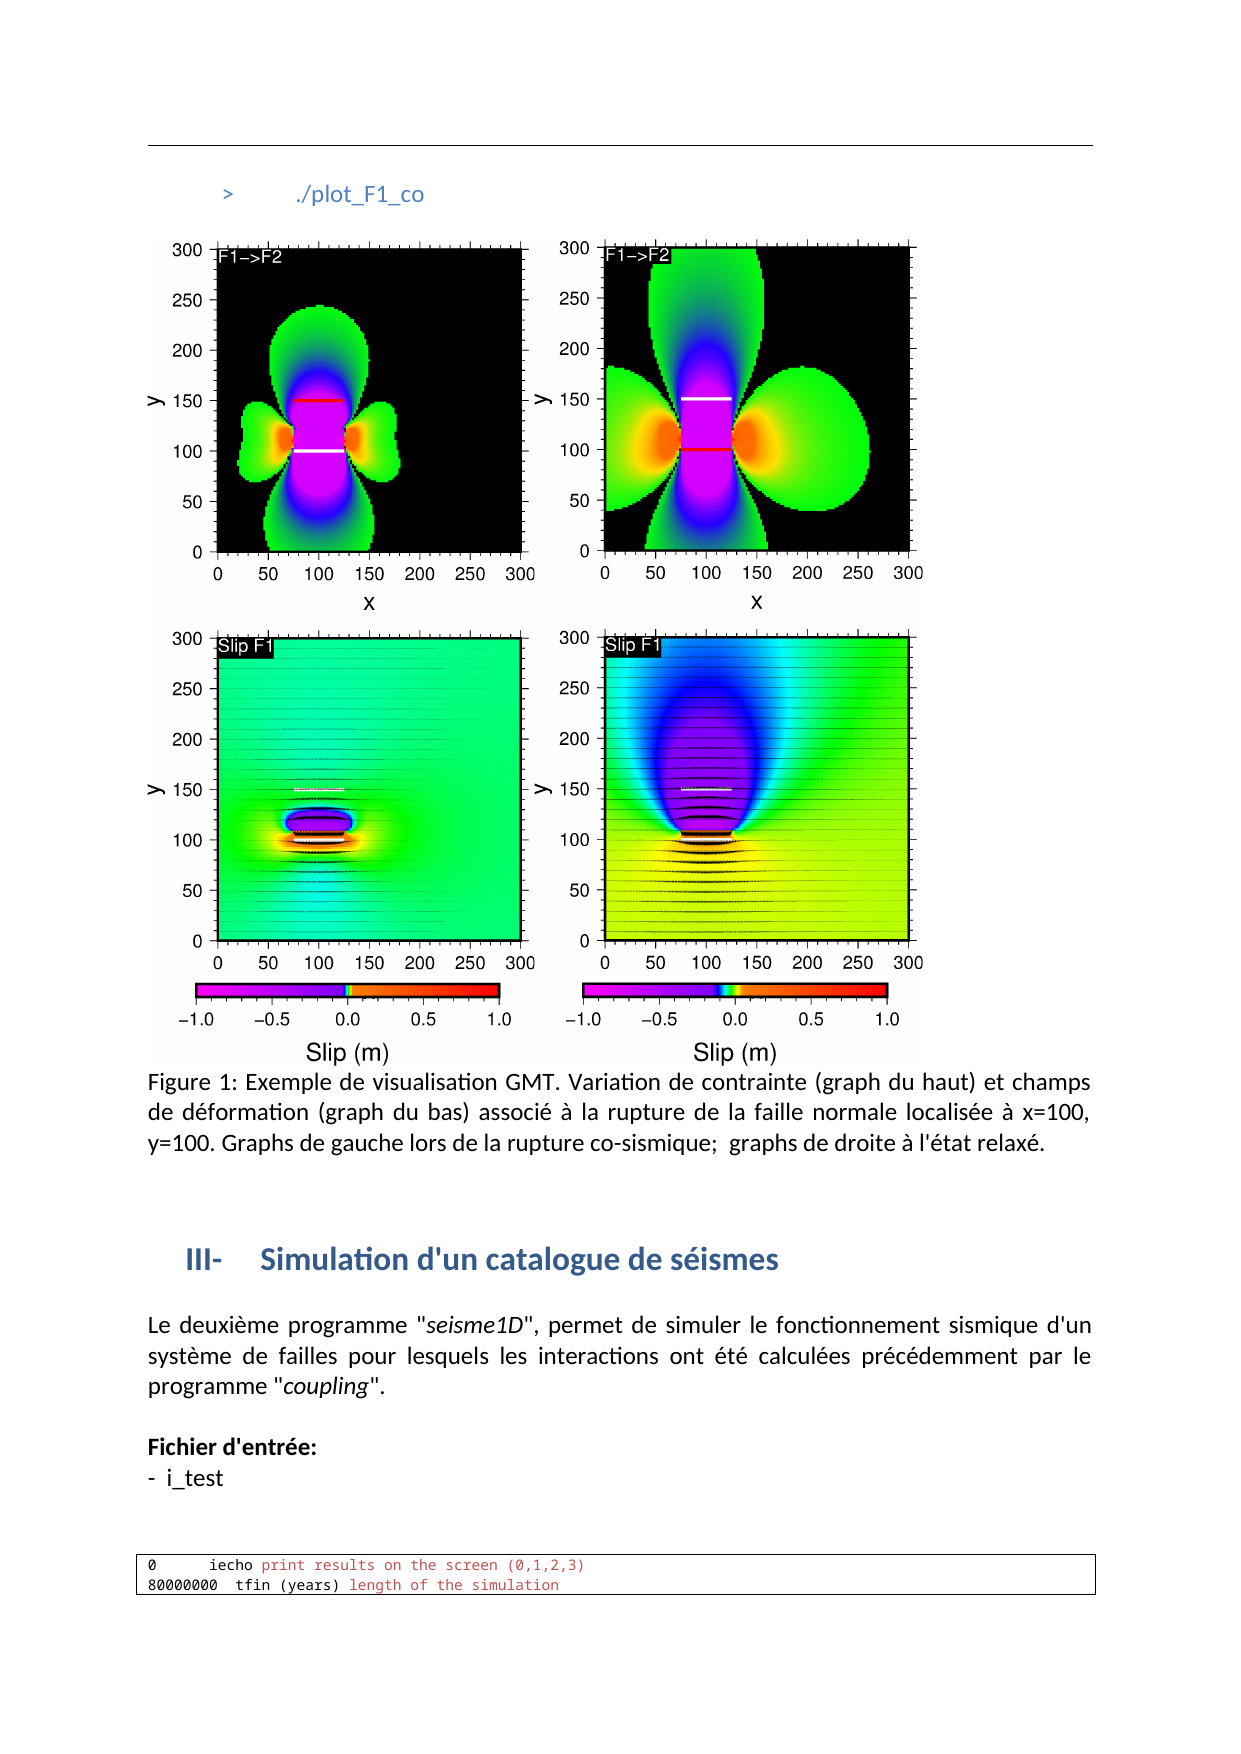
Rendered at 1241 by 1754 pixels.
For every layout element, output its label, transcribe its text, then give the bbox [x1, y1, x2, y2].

text Figure 1: Exemple de visualisation GMT. Variation de contrainte (graph du haut) et champs de déformation (graph du bas) associé à la rupture de la faille normale localisée à x=100, y=100. Graphs de gauche lors de la rupture co-sismique; graphs de droite à l'état relaxé. [148, 1066, 1093, 1158]
text > ./plot_F1_co [148, 178, 1093, 209]
text Le deuxième programme "seisme1D", permet de simuler le fonctionnement sismique d'un système de failles pour lesquels les interactions ont été calculées précédemment par le programme "coupling". [148, 1309, 1093, 1401]
text - i_test [148, 1462, 1093, 1492]
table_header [137, 1555, 1095, 1594]
subtitle Simulation d'un catalogue de séismes [185, 1238, 1093, 1279]
picture [147, 239, 923, 1066]
text Fichier d'entrée: [148, 1431, 1093, 1462]
